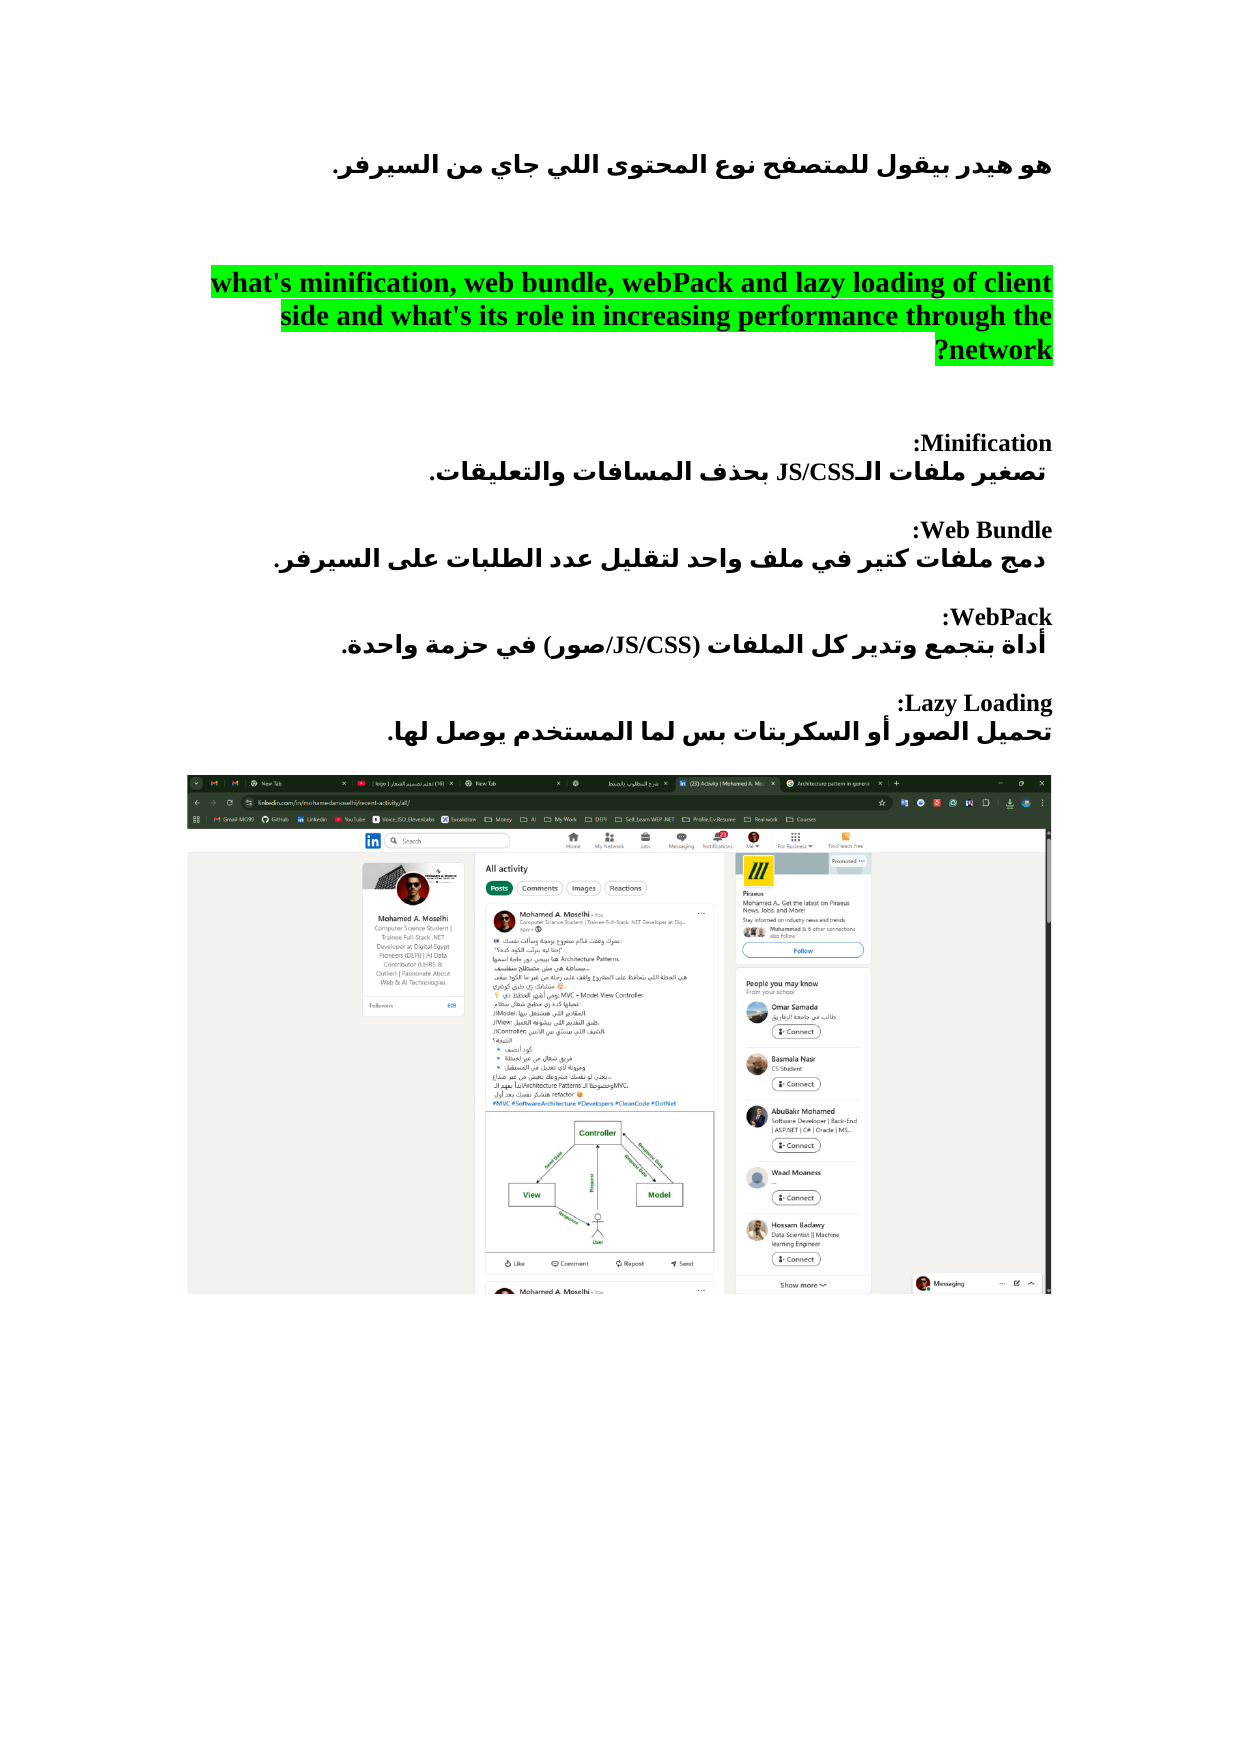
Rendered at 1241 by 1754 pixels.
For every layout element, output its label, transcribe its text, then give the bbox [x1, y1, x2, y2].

text WebPack: أداة بتجمع وتدير كل الملفات (JS/CSS/صور) في حزمة واحدة. [187, 602, 1053, 659]
list هو هيدر بيقول للمتصفح نوع المحتوى اللي جاي من السيرفر. [187, 150, 1053, 265]
text Minification: تصغير ملفات الـJS/CSS بحذف المسافات والتعليقات. [187, 428, 1053, 486]
text Web Bundle: دمج ملفات كتير في ملف واحد لتقليل عدد الطلبات على السيرفر. [187, 515, 1053, 572]
picture [187, 775, 1052, 1294]
text Lazy Loading: تحميل الصور أو السكربتات بس لما المستخدم يوصل لها. [187, 688, 1053, 746]
list what's minification, web bundle, webPack and lazy loading of client side and what's its role in increasing performance through the network? [187, 265, 1053, 366]
